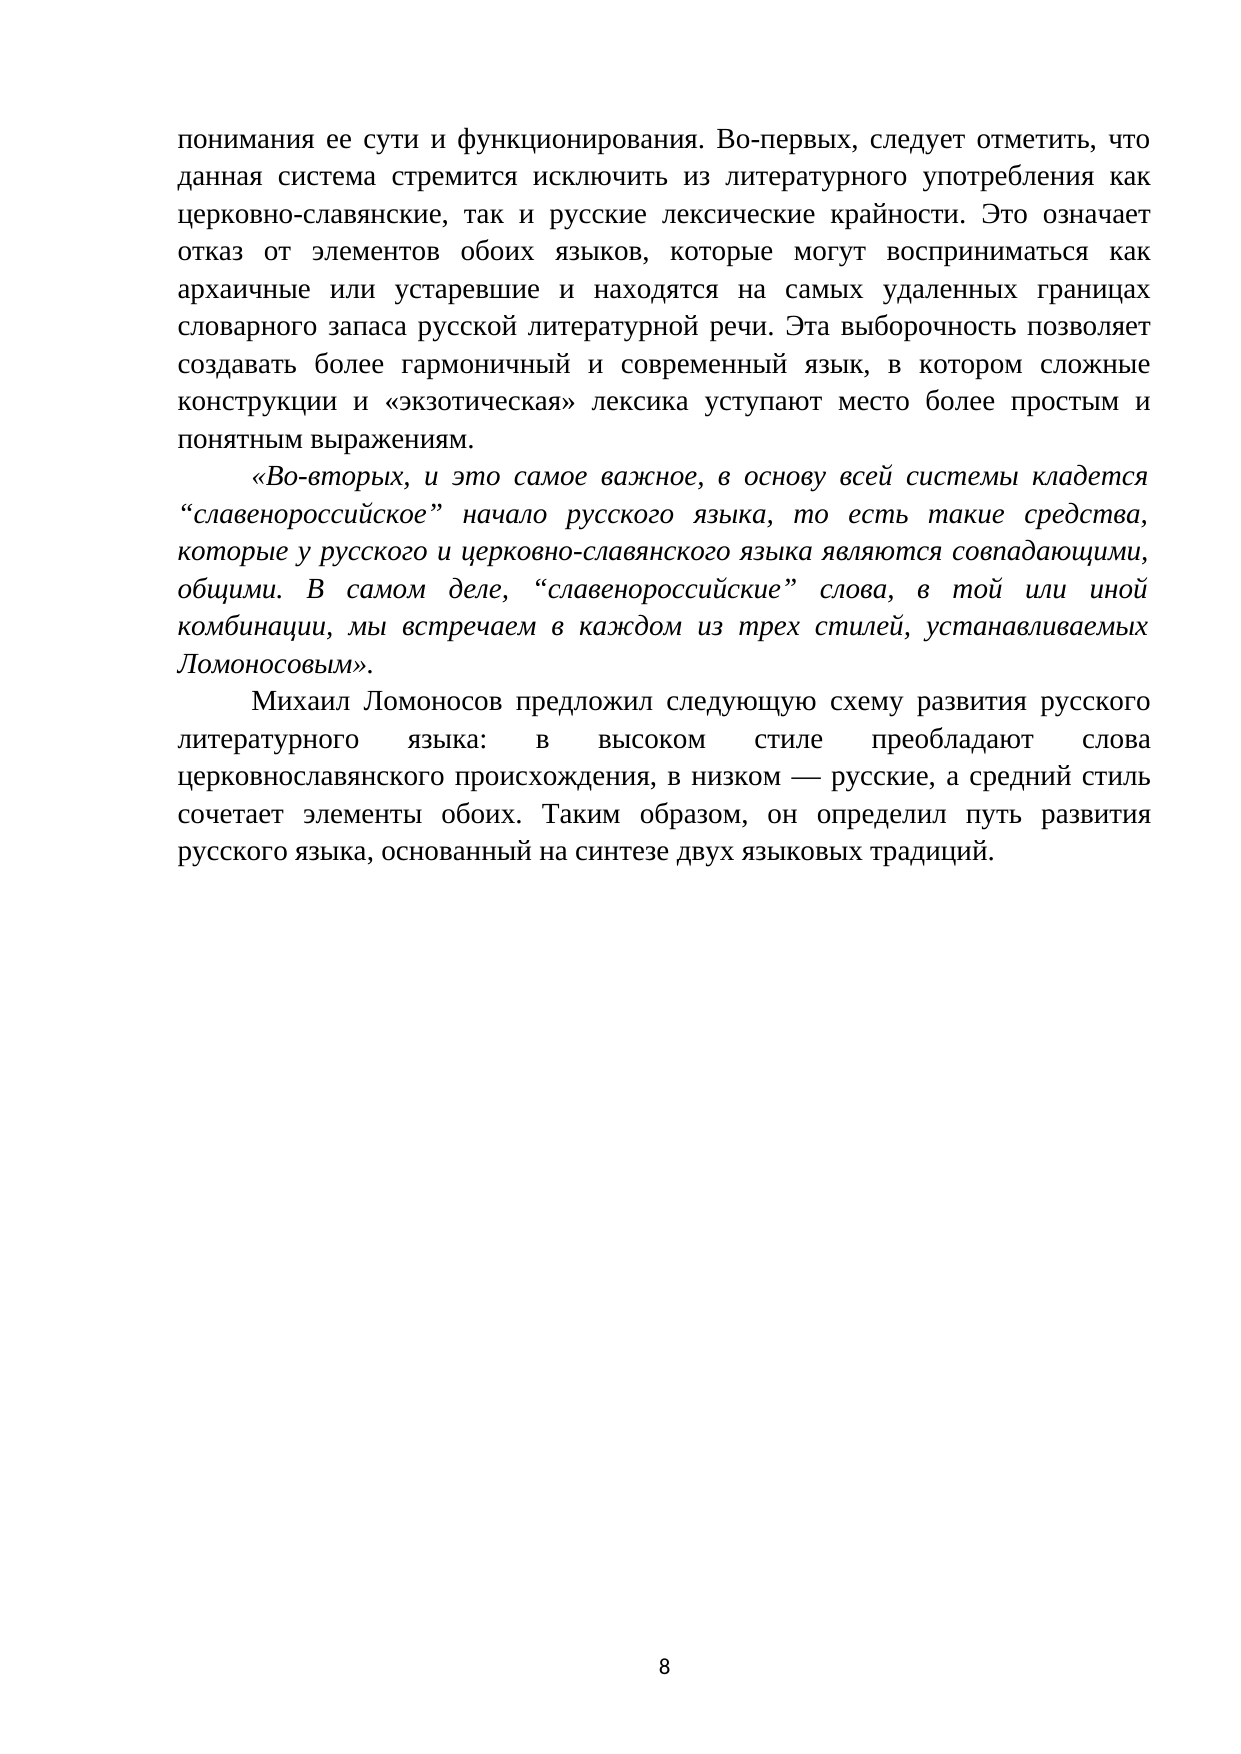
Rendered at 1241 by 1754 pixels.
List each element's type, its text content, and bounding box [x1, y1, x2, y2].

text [177, 118, 1152, 456]
text Михаил Ломоносов предложил следующую схему развития русского литературного языка: в высоком стиле преобладают слова церковнославянского происхождения, в низком — русские, а средний стиль сочетает элементы обоих. Таким образом, он определил путь развития русского языка, основанный на синтезе двух языковых традиций. [177, 681, 1152, 868]
text «Во-вторых, и это самое важное, в основу всей системы кладется “славенороссийское” начало русского языка, то есть такие средства, которые у русского и церковно-славянского языка являются совпадающими, общими. В самом деле, “славенороссийские” слова, в той или иной комбинации, мы встречаем в каждом из трех стилей, устанавливаемых Ломоносовым». [177, 456, 1152, 681]
